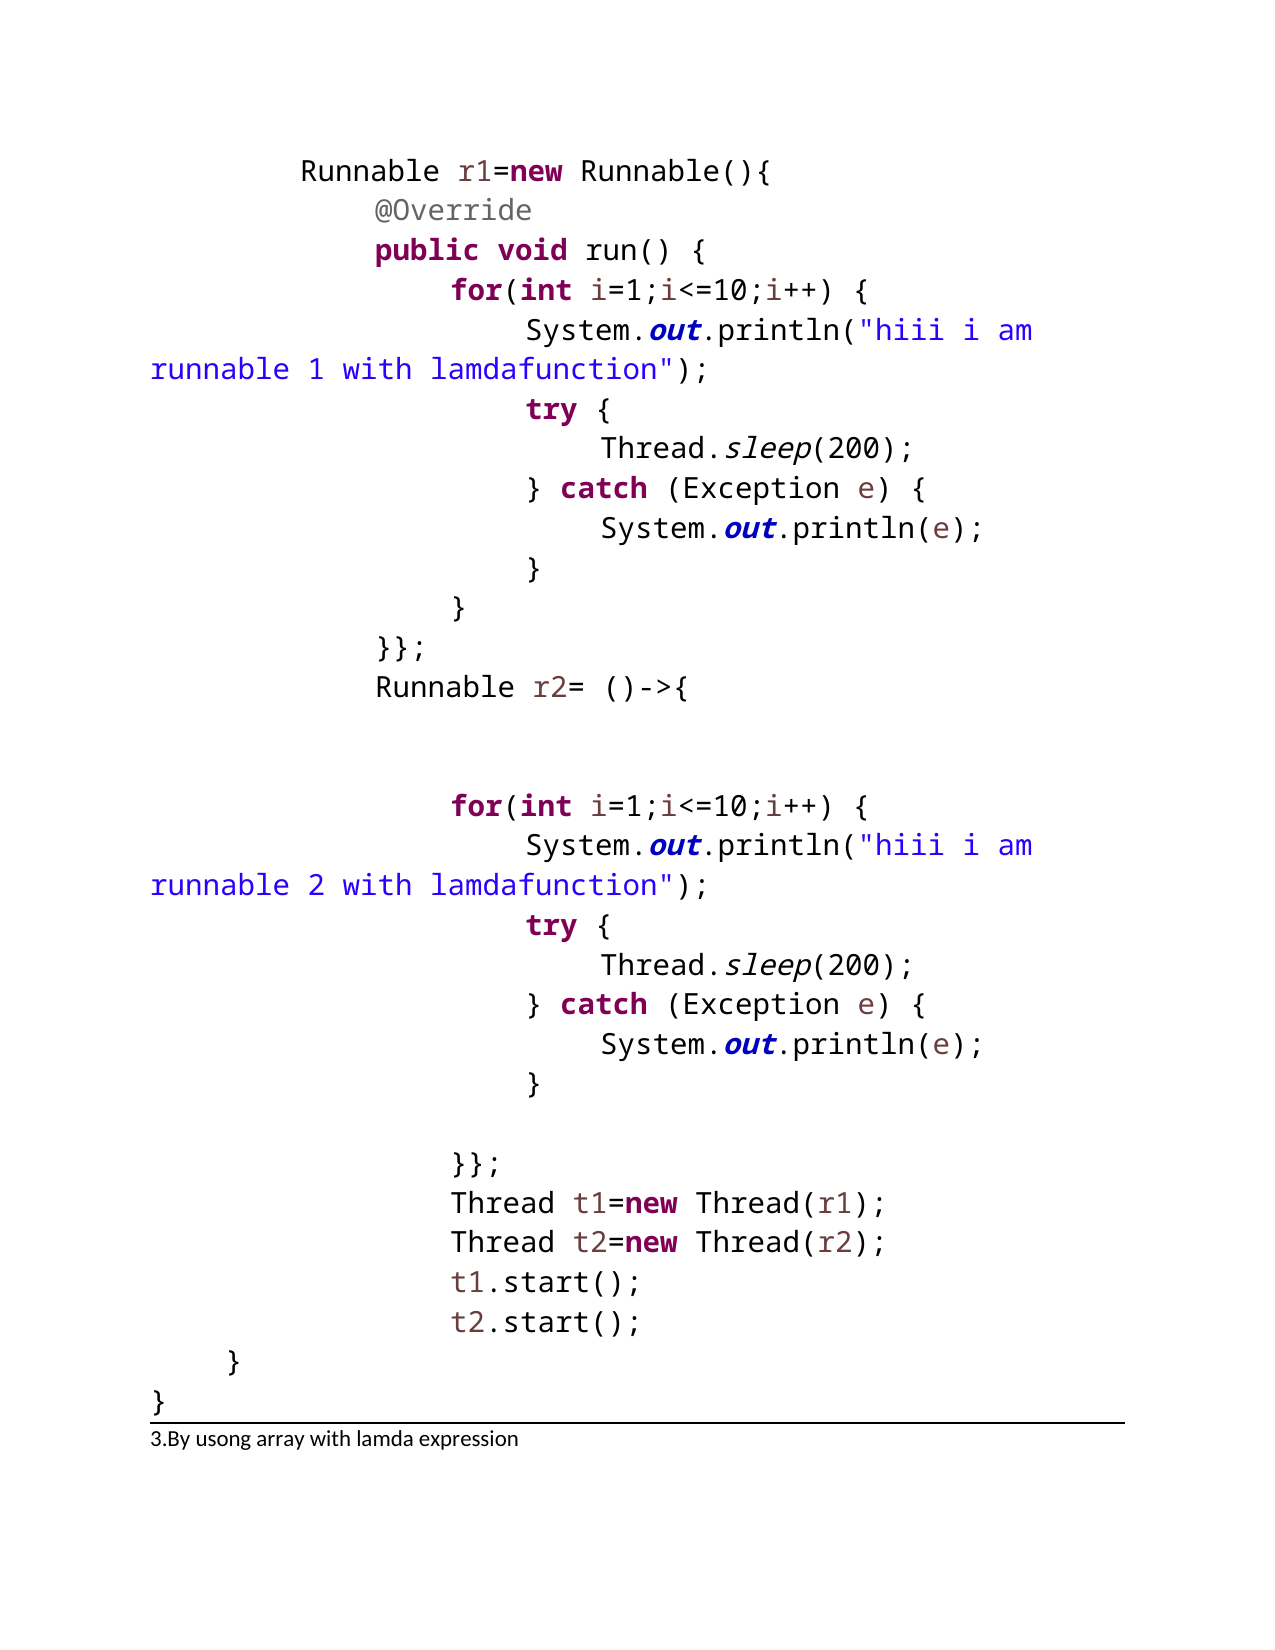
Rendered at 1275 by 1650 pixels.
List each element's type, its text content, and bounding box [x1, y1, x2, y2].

text 3.By usong array with lamda expression [150, 1424, 1125, 1452]
text Thread.sleep(200); [150, 428, 1125, 467]
text Thread t2=new Thread(r2); [150, 1222, 1125, 1261]
text System.out.println(e); [150, 1023, 1125, 1063]
text @Override [150, 190, 1125, 229]
text System.out.println("hiii i am runnable 1 with lamdafunction"); [150, 309, 1125, 388]
text } [150, 1063, 1125, 1102]
text } [150, 1341, 1125, 1380]
text } catch (Exception e) { [150, 983, 1125, 1023]
text }}; [150, 626, 1125, 666]
text for(int i=1;i<=10;i++) { [150, 269, 1125, 309]
text t2.start(); [150, 1301, 1125, 1341]
text public void run() { [150, 229, 1125, 269]
text try { [150, 388, 1125, 428]
text try { [150, 904, 1125, 944]
text Runnable r1=new Runnable(){ [150, 150, 1125, 190]
text } [150, 1380, 1125, 1422]
text System.out.println("hiii i am runnable 2 with lamdafunction"); [150, 825, 1125, 904]
text for(int i=1;i<=10;i++) { [150, 785, 1125, 825]
text System.out.println(e); [150, 507, 1125, 547]
text Thread t1=new Thread(r1); [150, 1182, 1125, 1222]
text Thread.sleep(200); [150, 944, 1125, 983]
text } [150, 587, 1125, 626]
text t1.start(); [150, 1261, 1125, 1301]
text }}; [150, 1142, 1125, 1182]
text } catch (Exception e) { [150, 467, 1125, 507]
text Runnable r2= ()->{ [150, 666, 1125, 706]
text } [150, 547, 1125, 587]
